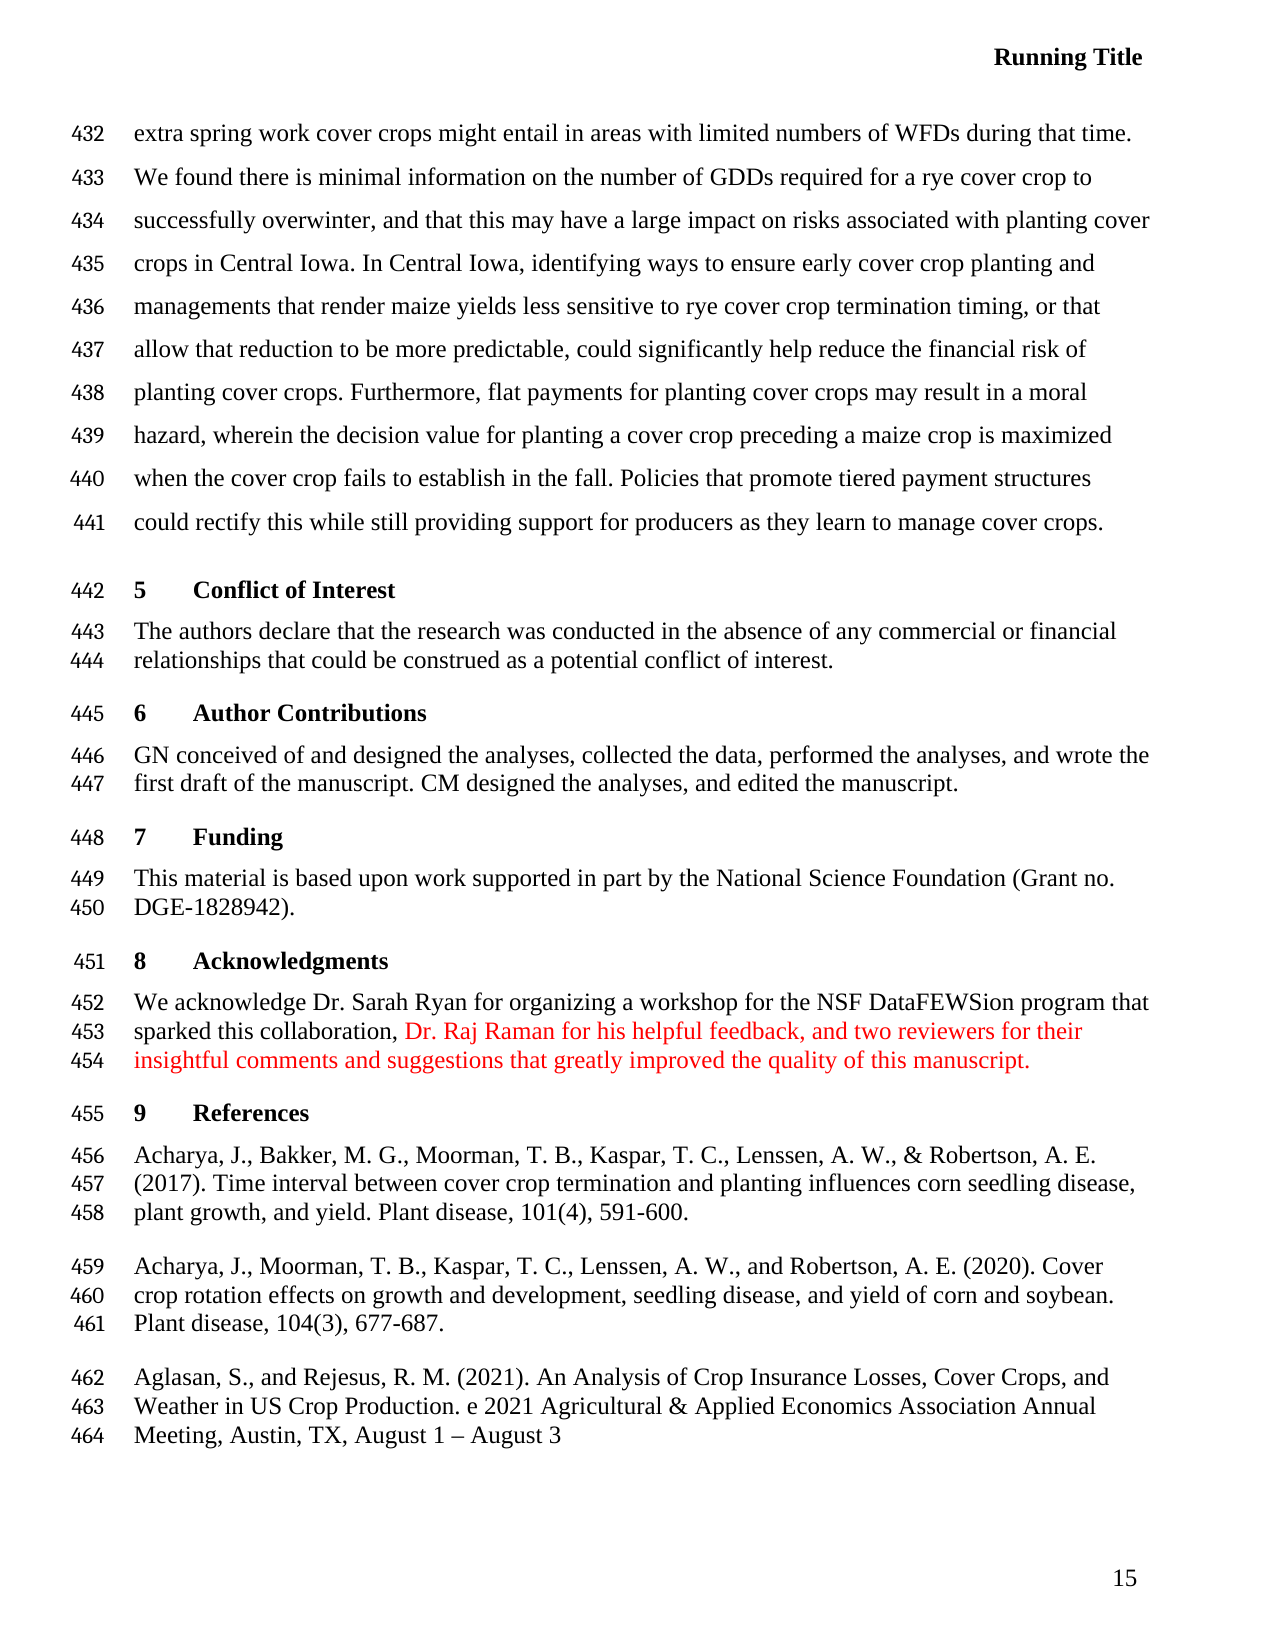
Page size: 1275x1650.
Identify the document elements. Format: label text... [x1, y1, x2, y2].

subtitle Author Contributions [133, 698, 1152, 727]
text Acharya, J., Bakker, M. G., Moorman, T. B., Kaspar, T. C., Lenssen, A. W., & Robertson, A. E. (2017). Time interval between cover crop termination and planting influences corn seedling disease, plant growth, and yield. Plant disease, 101(4), 591-600. [133, 1140, 1152, 1226]
subtitle References [133, 1098, 1152, 1127]
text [133, 118, 1152, 535]
subtitle Acknowledgments [133, 946, 1152, 975]
text Aglasan, S., and Rejesus, R. M. (2021). An Analysis of Crop Insurance Losses, Cover Crops, and Weather in US Crop Production. e 2021 Agricultural & Applied Economics Association Annual Meeting, Austin, TX, August 1 – August 3 [133, 1362, 1152, 1448]
text GN conceived of and designed the analyses, collected the data, performed the analyses, and wrote the first draft of the manuscript. CM designed the analyses, and edited the manuscript. [133, 740, 1152, 797]
subtitle Funding [133, 822, 1152, 851]
subtitle Conflict of Interest [133, 575, 1152, 603]
text The authors declare that the research was conducted in the absence of any commercial or financial relationships that could be construed as a potential conflict of interest. [133, 616, 1152, 673]
text This material is based upon work supported in part by the National Science Foundation (Grant no. DGE-1828942). [133, 863, 1152, 921]
text Acharya, J., Moorman, T. B., Kaspar, T. C., Lenssen, A. W., and Robertson, A. E. (2020). Cover crop rotation effects on growth and development, seedling disease, and yield of corn and soybean. Plant disease, 104(3), 677-687. [133, 1251, 1152, 1337]
